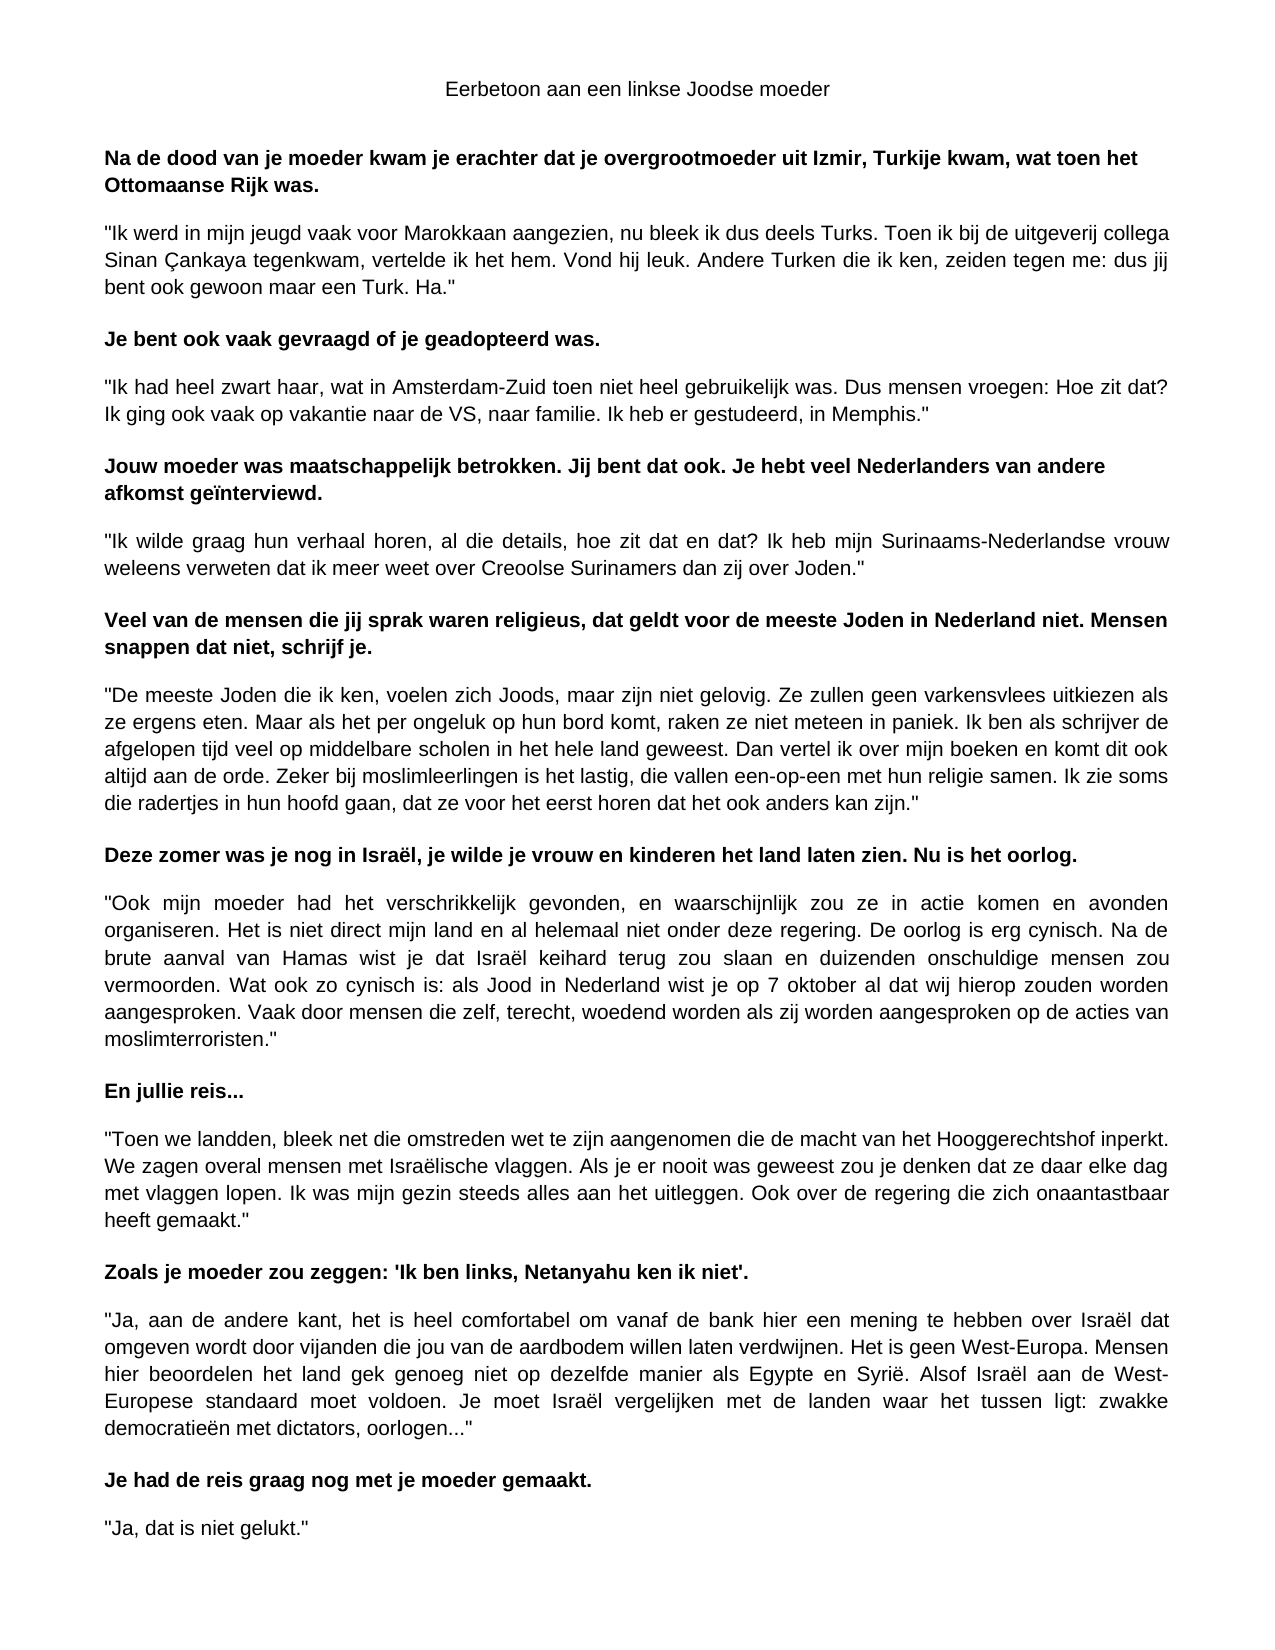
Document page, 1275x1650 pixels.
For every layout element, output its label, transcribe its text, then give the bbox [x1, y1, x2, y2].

text Na de dood van je moeder kwam je erachter dat je overgrootmoeder uit Izmir, Turkije kwam, wat toen het Ottomaanse Rijk was. [104, 142, 1171, 196]
text Je had de reis graag nog met je moeder gemaakt. [104, 1465, 1171, 1492]
text "Ook mijn moeder had het verschrikkelijk gevonden, en waarschijnlijk zou ze in actie komen en avonden organiseren. Het is niet direct mijn land en al helemaal niet onder deze regering. De oorlog is erg cynisch. Na de brute aanval van Hamas wist je dat Israël keihard terug zou slaan en duizenden onschuldige mensen zou vermoorden. Wat ook zo cynisch is: als Jood in Nederland wist je op 7 oktober al dat wij hierop zouden worden aangesproken. Vaak door mensen die zelf, terecht, woedend worden als zij worden aangesproken op de acties van moslimterroristen." [104, 888, 1171, 1051]
text Jouw moeder was maatschappelijk betrokken. Jij bent dat ook. Je hebt veel Nederlanders van andere afkomst geïnterviewd. [104, 451, 1171, 505]
text "Ik werd in mijn jeugd vaak voor Marokkaan aangezien, nu bleek ik dus deels Turks. Toen ik bij de uitgeverij collega Sinan Çankaya tegenkwam, vertelde ik het hem. Vond hij leuk. Andere Turken die ik ken, zeiden tegen me: dus jij bent ook gewoon maar een Turk. Ha." [104, 217, 1171, 298]
text "Ik wilde graag hun verhaal horen, al die details, hoe zit dat en dat? Ik heb mijn Surinaams-Nederlandse vrouw weleens verweten dat ik meer weet over Creoolse Surinamers dan zij over Joden." [104, 526, 1171, 580]
text "De meeste Joden die ik ken, voelen zich Joods, maar zijn niet gelovig. Ze zullen geen varkensvlees uitkiezen als ze ergens eten. Maar als het per ongeluk op hun bord komt, raken ze niet meteen in paniek. Ik ben als schrijver de afgelopen tijd veel op middelbare scholen in het hele land geweest. Dan vertel ik over mijn boeken en komt dit ook altijd aan de orde. Zeker bij moslimleerlingen is het lastig, die vallen een-op-een met hun religie samen. Ik zie soms die radertjes in hun hoofd gaan, dat ze voor het eerst horen dat het ook anders kan zijn." [104, 680, 1171, 815]
text Veel van de mensen die jij sprak waren religieus, dat geldt voor de meeste Joden in Nederland niet. Mensen snappen dat niet, schrijf je. [104, 605, 1171, 659]
text "Toen we landden, bleek net die omstreden wet te zijn aangenomen die de macht van het Hooggerechtshof inperkt. We zagen overal mensen met Israëlische vlaggen. Als je er nooit was geweest zou je denken dat ze daar elke dag met vlaggen lopen. Ik was mijn gezin steeds alles aan het uitleggen. Ook over de regering die zich onaantastbaar heeft gemaakt." [104, 1123, 1171, 1232]
text Deze zomer was je nog in Israël, je wilde je vrouw en kinderen het land laten zien. Nu is het oorlog. [104, 840, 1171, 867]
text Je bent ook vaak gevraagd of je geadopteerd was. [104, 323, 1171, 351]
text "Ik had heel zwart haar, wat in Amsterdam-Zuid toen niet heel gebruikelijk was. Dus mensen vroegen: Hoe zit dat? Ik ging ook vaak op vakantie naar de VS, naar familie. Ik heb er gestudeerd, in Memphis." [104, 371, 1171, 426]
text "Ja, aan de andere kant, het is heel comfortabel om vanaf de bank hier een mening te hebben over Israël dat omgeven wordt door vijanden die jou van de aardbodem willen laten verdwijnen. Het is geen West-Europa. Mensen hier beoordelen het land gek genoeg niet op dezelfde manier als Egypte en Syrië. Alsof Israël aan de West-Europese standaard moet voldoen. Je moet Israël vergelijken met de landen waar het tussen ligt: zwakke democratieën met dictators, oorlogen..." [104, 1305, 1171, 1440]
text En jullie reis... [104, 1076, 1171, 1103]
text "Ja, dat is niet gelukt." [104, 1513, 1171, 1540]
text Zoals je moeder zou zeggen: 'Ik ben links, Netanyahu ken ik niet'. [104, 1257, 1171, 1284]
